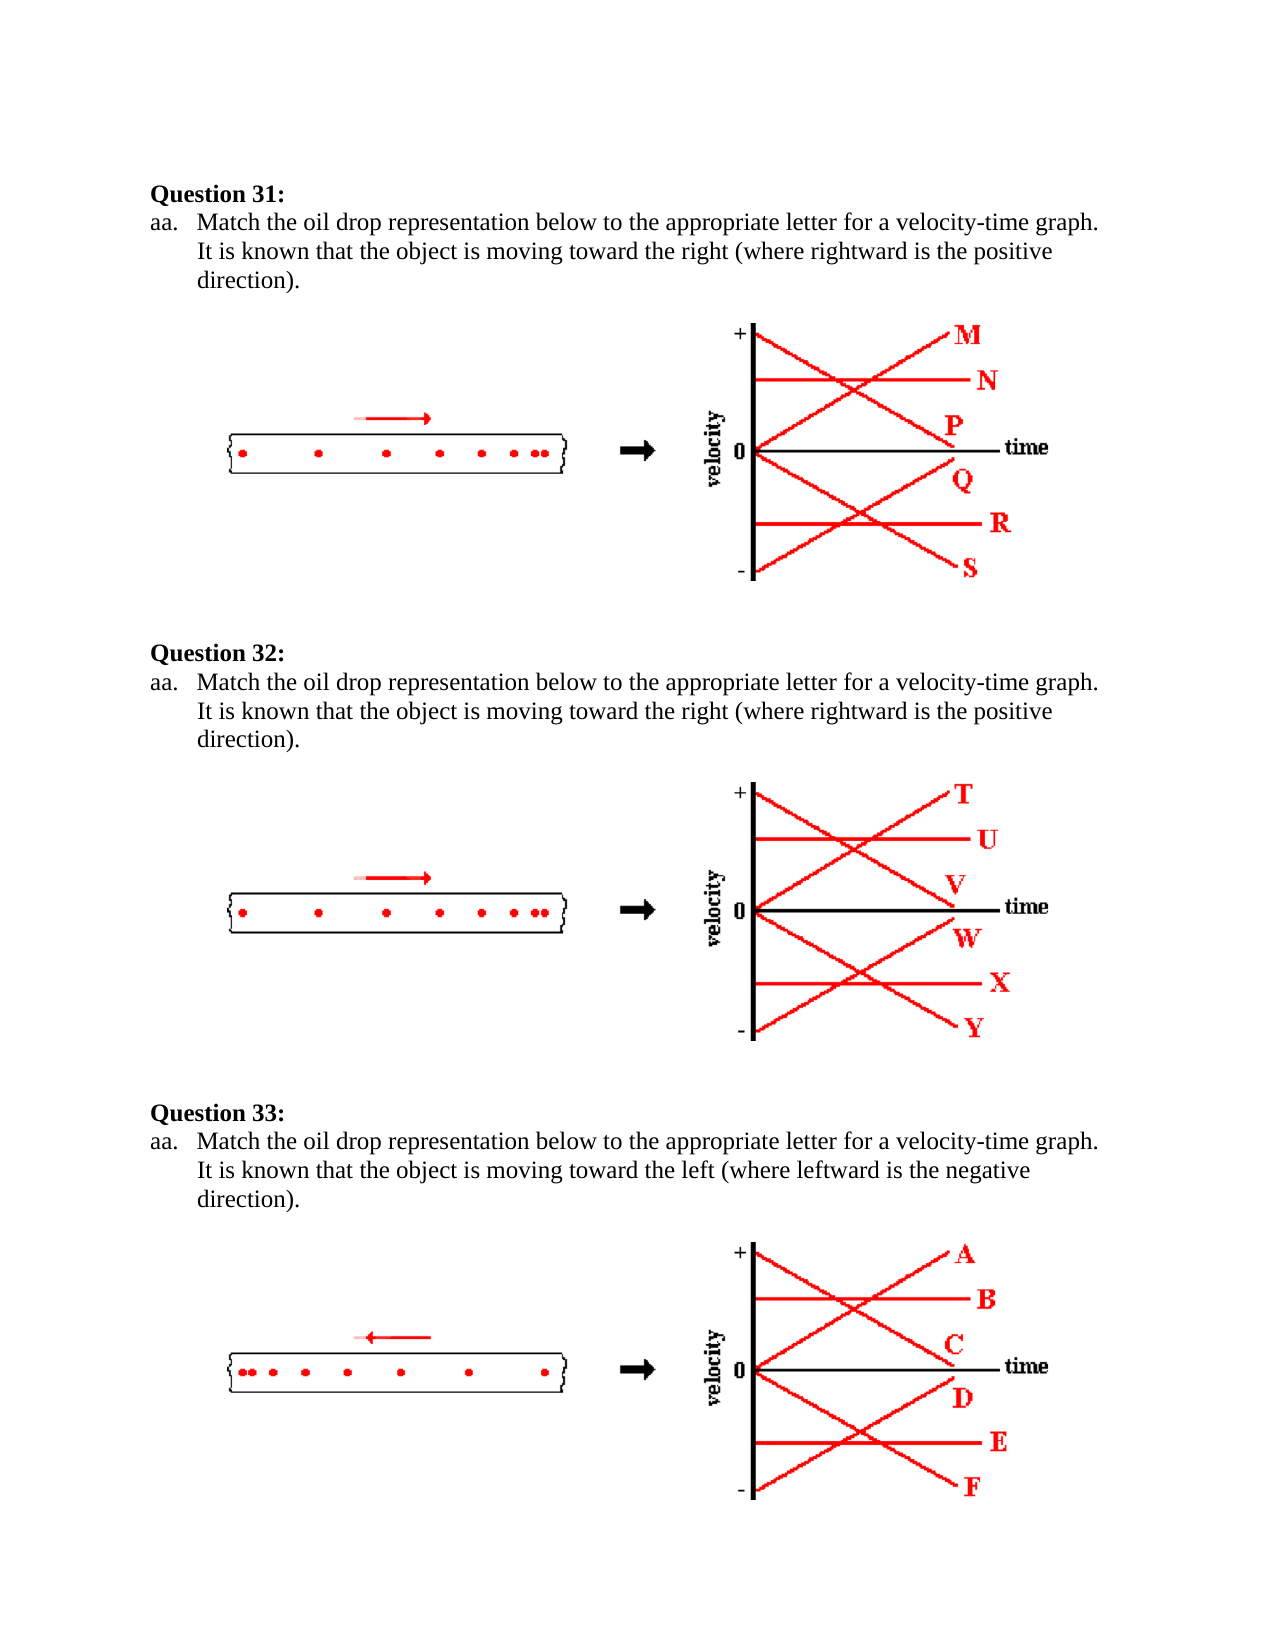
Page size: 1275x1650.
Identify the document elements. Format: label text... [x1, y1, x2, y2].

text Question 33: [150, 1098, 1125, 1126]
text Question 31: [150, 179, 1125, 207]
picture [226, 782, 1049, 1041]
picture [226, 1241, 1049, 1500]
picture [226, 322, 1049, 581]
text Question 32: [150, 638, 1125, 667]
